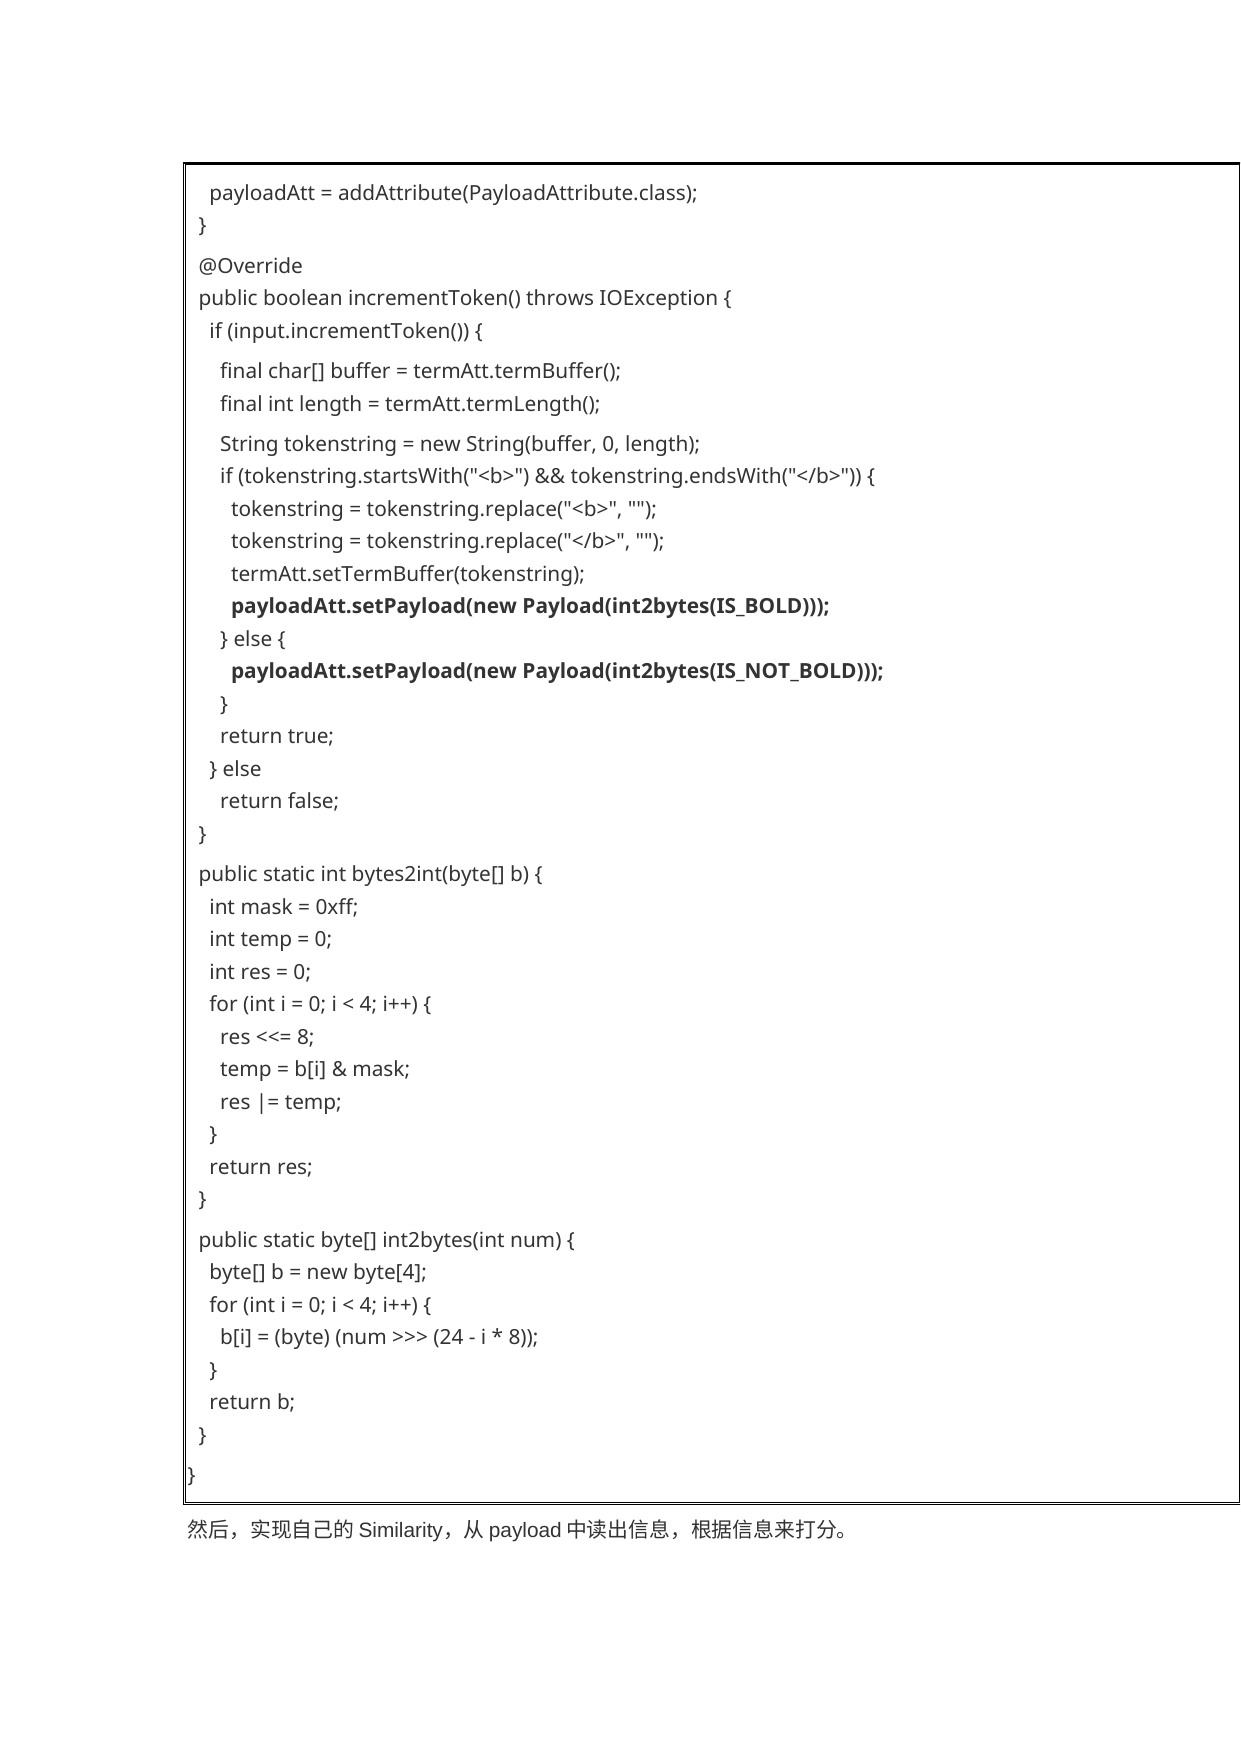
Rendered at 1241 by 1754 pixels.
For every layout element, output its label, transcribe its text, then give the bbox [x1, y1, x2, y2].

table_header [186, 165, 1239, 1501]
text 然后，实现自己的Similarity，从payload中读出信息，根据信息来打分。 [187, 1512, 1053, 1545]
